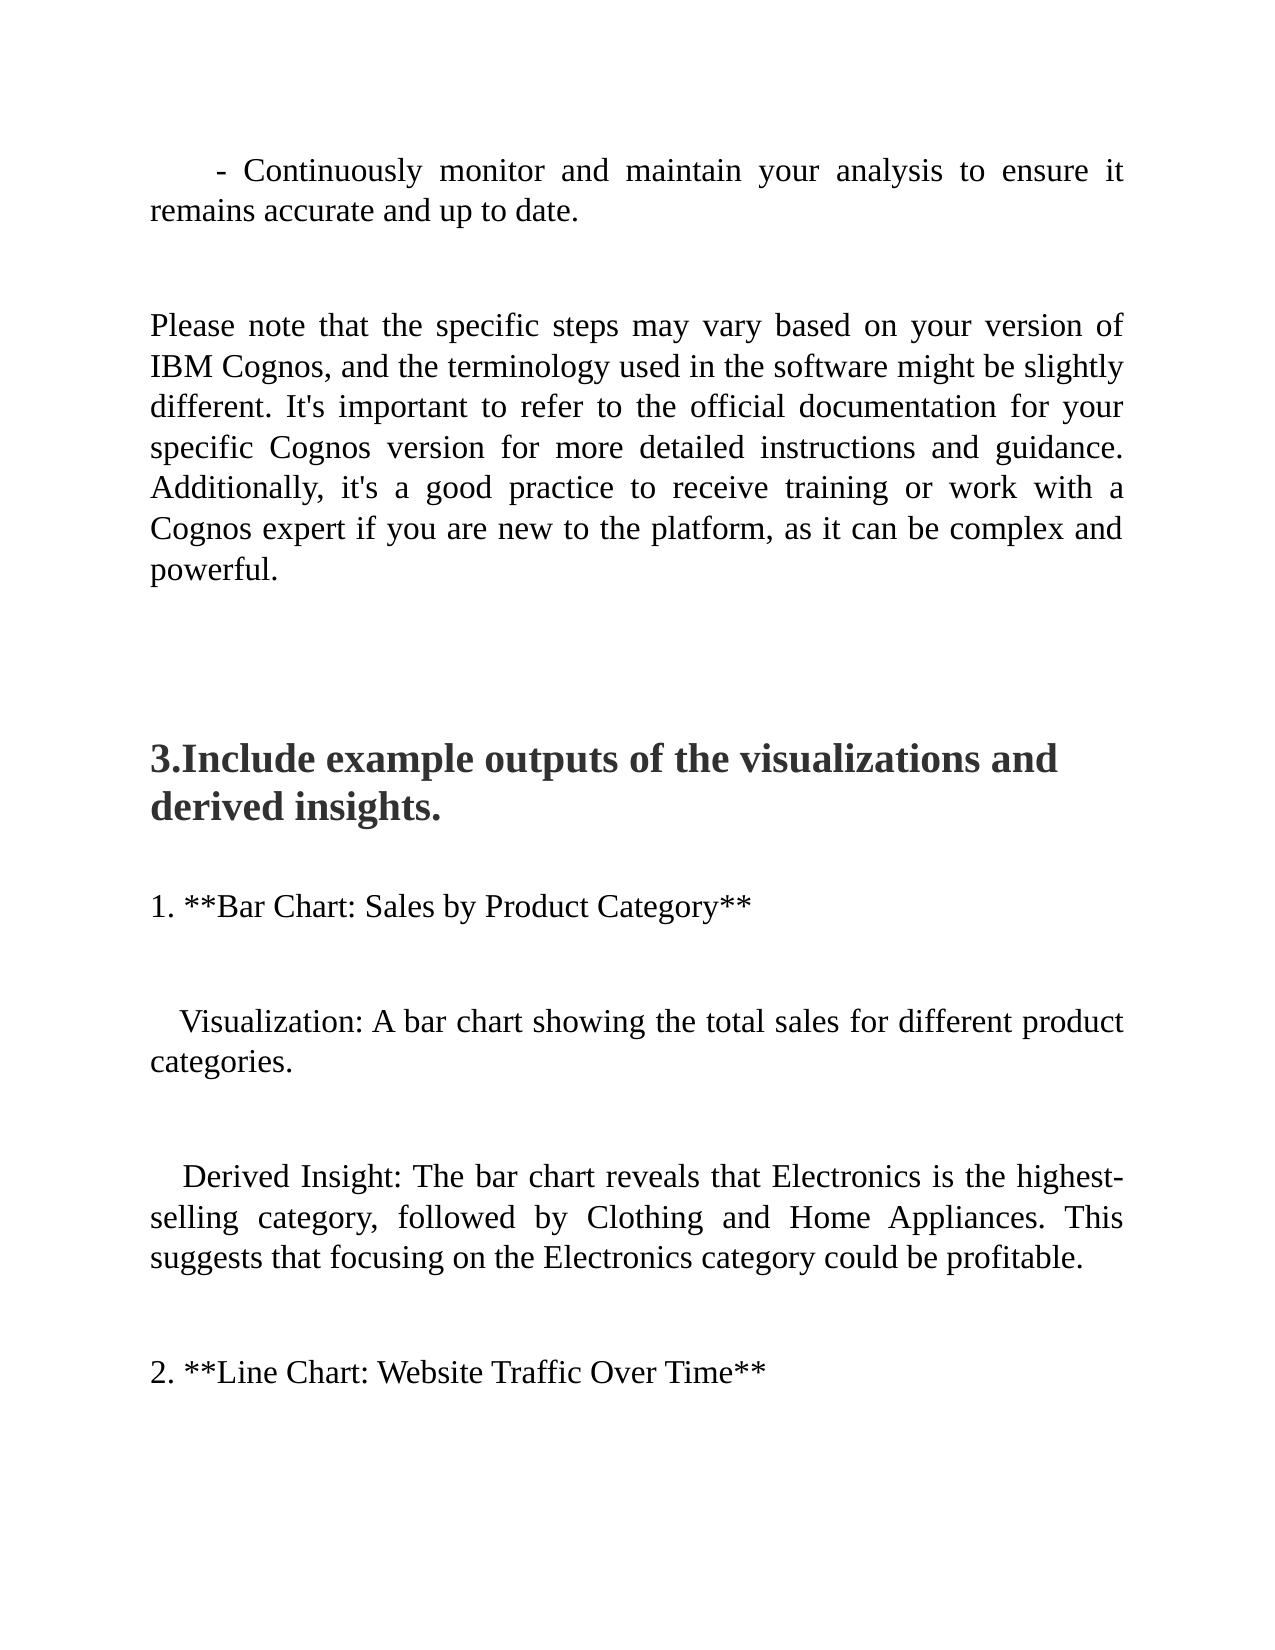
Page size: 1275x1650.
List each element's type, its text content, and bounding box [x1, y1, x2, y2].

text Derived Insight: The bar chart reveals that Electronics is the highest-selling category, followed by Clothing and Home Appliances. This suggests that focusing on the Electronics category could be profitable. [150, 1156, 1125, 1276]
text 2. **Line Chart: Website Traffic Over Time** [150, 1352, 1125, 1390]
text 3.Include example outputs of the visualizations and derived insights. [150, 733, 1125, 829]
text 1. **Bar Chart: Sales by Product Category** [150, 886, 1125, 925]
text Please note that the specific steps may vary based on your version of IBM Cognos, and the terminology used in the software might be slightly different. It's important to refer to the official documentation for your specific Cognos version for more detailed instructions and guidance. Additionally, it's a good practice to receive training or work with a Cognos expert if you are new to the platform, as it can be complex and powerful. [150, 305, 1125, 587]
text - Continuously monitor and maintain your analysis to ensure it remains accurate and up to date. [150, 150, 1125, 229]
text Visualization: A bar chart showing the total sales for different product categories. [150, 1001, 1125, 1080]
